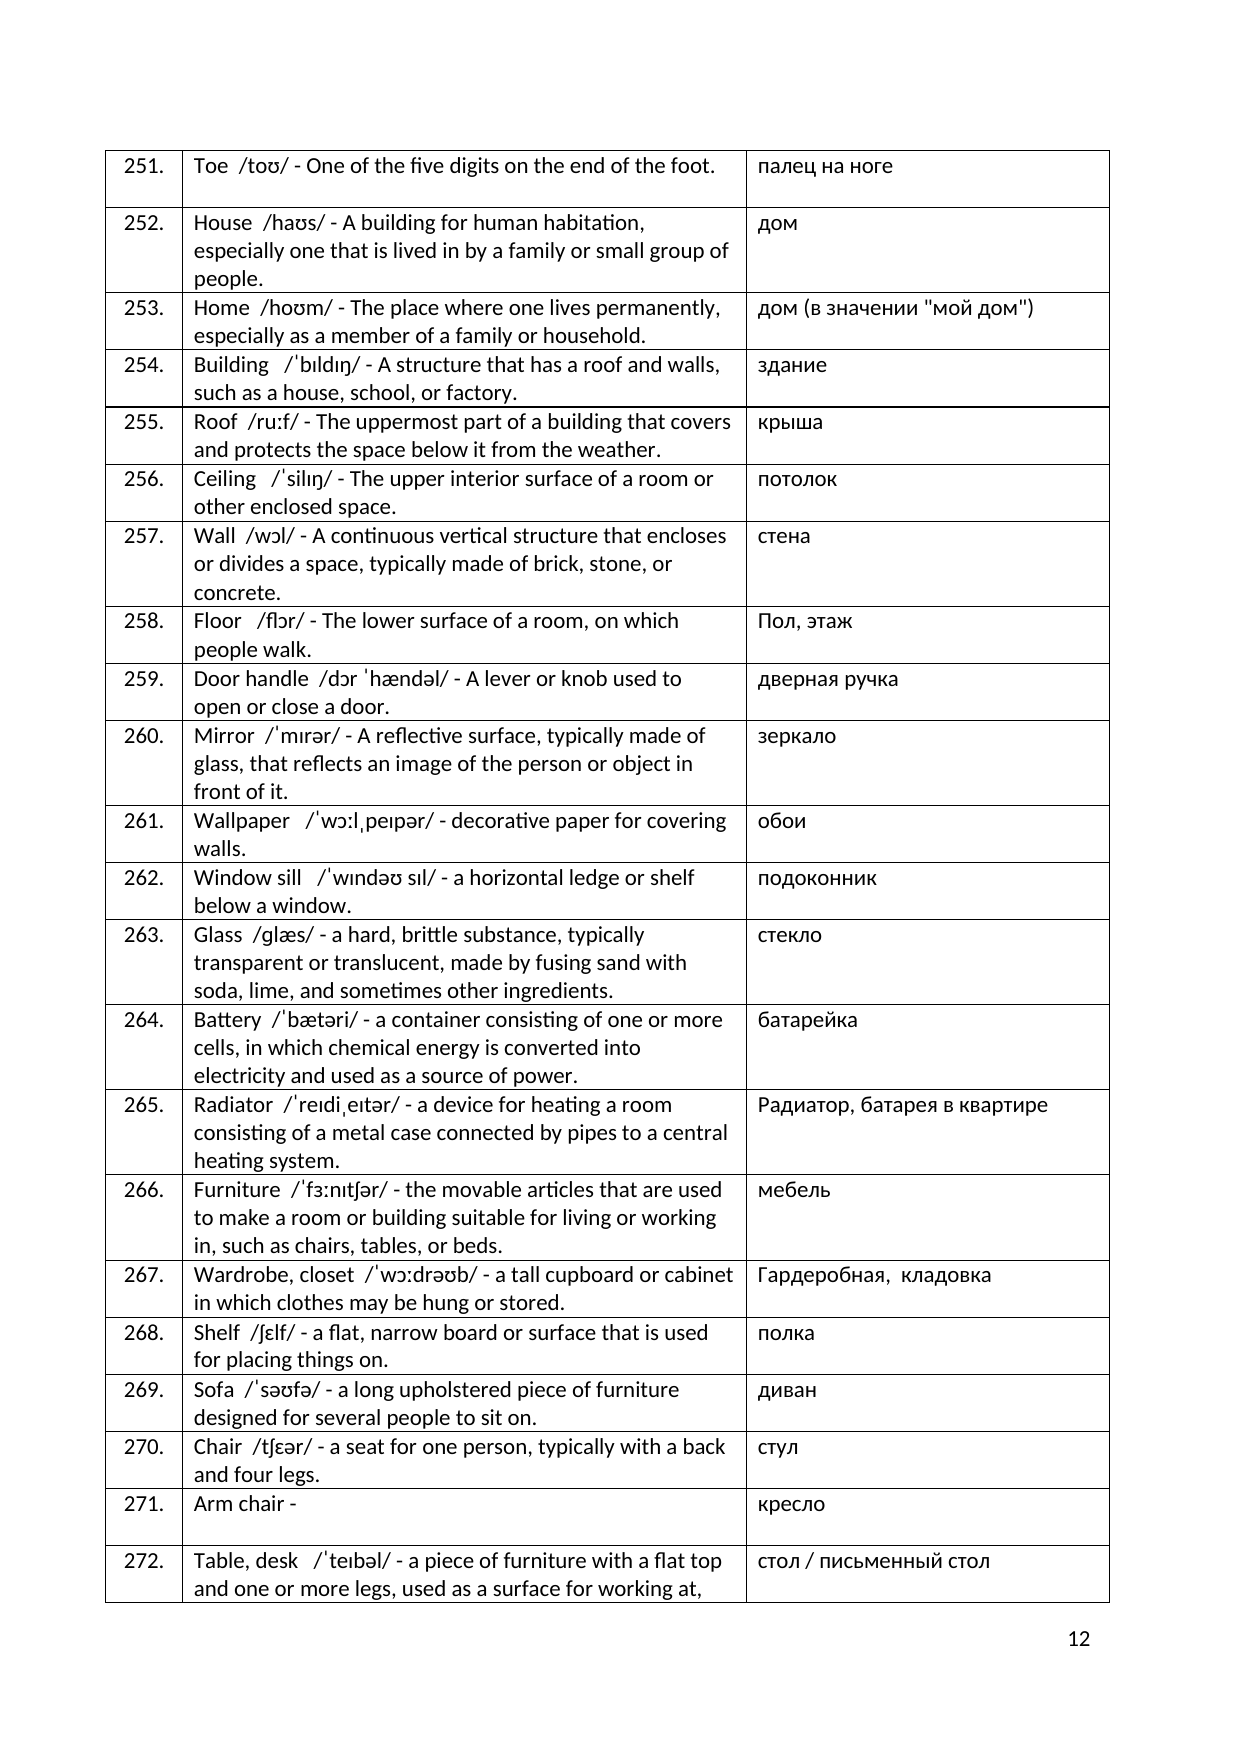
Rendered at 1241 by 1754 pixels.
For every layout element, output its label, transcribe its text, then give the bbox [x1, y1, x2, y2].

table_cell Furniture /ˈfɜːnɪtʃər/ - the movable articles that are used to make a room or building suitable for living or working in, such as chairs, tables, or beds. [183, 1175, 746, 1259]
table_cell Ceiling /ˈsilɪŋ/ - The upper interior surface of a room or other enclosed space. [183, 465, 746, 521]
table_cell [106, 1375, 182, 1431]
table_cell Shelf /ʃɛlf/ - a flat, narrow board or surface that is used for placing things on. [183, 1318, 746, 1374]
table_cell Гардеробная, кладовка [747, 1261, 1109, 1317]
table_cell диван [747, 1375, 1109, 1431]
table_cell Радиатор, батарея в квартире [747, 1090, 1109, 1174]
table_cell [106, 151, 182, 207]
table_cell [106, 1090, 182, 1174]
table_cell [106, 293, 182, 349]
table_cell [106, 1005, 182, 1089]
table_cell [106, 863, 182, 919]
table_cell дверная ручка [747, 664, 1109, 720]
table_cell [106, 465, 182, 521]
table_cell [106, 1261, 182, 1317]
table_cell подоконник [747, 863, 1109, 919]
table_cell Roof /ruːf/ - The uppermost part of a building that covers and protects the space below it from the weather. [183, 408, 746, 463]
table_cell здание [747, 350, 1109, 406]
table_cell крыша [747, 408, 1109, 463]
table_cell Wallpaper /ˈwɔːlˌpeɪpər/ - decorative paper for covering walls. [183, 806, 746, 862]
table_cell обои [747, 806, 1109, 862]
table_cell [747, 1546, 1109, 1602]
table_cell Toe /toʊ/ - One of the five digits on the end of the foot. [183, 151, 746, 207]
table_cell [183, 1546, 746, 1602]
table_cell дом [747, 208, 1109, 292]
table_cell мебель [747, 1175, 1109, 1259]
table_cell Battery /ˈbætəri/ - a container consisting of one or more cells, in which chemical energy is converted into electricity and used as a source of power. [183, 1005, 746, 1089]
table_cell Sofa /ˈsəʊfə/ - a long upholstered piece of furniture designed for several people to sit on. [183, 1375, 746, 1431]
table_cell [106, 920, 182, 1004]
table_cell батарейка [747, 1005, 1109, 1089]
table_cell Door handle /dɔr ˈhændəl/ - A lever or knob used to open or close a door. [183, 664, 746, 720]
table_cell [106, 1318, 182, 1374]
table_cell [106, 607, 182, 663]
table_cell стена [747, 522, 1109, 606]
table_cell [106, 408, 182, 463]
table_cell Wardrobe, closet /ˈwɔːdrəʊb/ - a tall cupboard or cabinet in which clothes may be hung or stored. [183, 1261, 746, 1317]
table_cell Glass /ɡlæs/ - a hard, brittle substance, typically transparent or translucent, made by fusing sand with soda, lime, and sometimes other ingredients. [183, 920, 746, 1004]
table_cell стекло [747, 920, 1109, 1004]
table_cell зеркало [747, 721, 1109, 805]
table_cell [106, 664, 182, 720]
table_cell [106, 208, 182, 292]
table_cell кресло [747, 1489, 1109, 1545]
table_cell [106, 350, 182, 406]
table_cell палец на ноге [747, 151, 1109, 207]
table_cell Floor /flɔr/ - The lower surface of a room, on which people walk. [183, 607, 746, 663]
table_cell стул [747, 1432, 1109, 1488]
table_cell [106, 1175, 182, 1259]
table_cell [106, 1546, 182, 1602]
table_cell Mirror /ˈmɪrər/ - A reflective surface, typically made of glass, that reflects an image of the person or object in front of it. [183, 721, 746, 805]
table_cell Wall /wɔl/ - A continuous vertical structure that encloses or divides a space, typically made of brick, stone, or concrete. [183, 522, 746, 606]
table_cell House /haʊs/ - A building for human habitation, especially one that is lived in by a family or small group of people. [183, 208, 746, 292]
table_cell полка [747, 1318, 1109, 1374]
table_cell Пол, этаж [747, 607, 1109, 663]
table_cell Arm chair - [183, 1489, 746, 1545]
table_cell Radiator /ˈreɪdiˌeɪtər/ - a device for heating a room consisting of a metal case connected by pipes to a central heating system. [183, 1090, 746, 1174]
table_cell дом (в значении "мой дом") [747, 293, 1109, 349]
table_cell [106, 1432, 182, 1488]
table_cell Window sill /ˈwɪndəʊ sɪl/ - a horizontal ledge or shelf below a window. [183, 863, 746, 919]
table_cell Building /ˈbɪldɪŋ/ - A structure that has a roof and walls, such as a house, school, or factory. [183, 350, 746, 406]
table_cell [106, 522, 182, 606]
table_cell потолок [747, 465, 1109, 521]
table_cell [106, 806, 182, 862]
table_cell Chair /tʃɛər/ - a seat for one person, typically with a back and four legs. [183, 1432, 746, 1488]
table_cell [106, 1489, 182, 1545]
table_cell Home /hoʊm/ - The place where one lives permanently, especially as a member of a family or household. [183, 293, 746, 349]
table_cell [106, 721, 182, 805]
